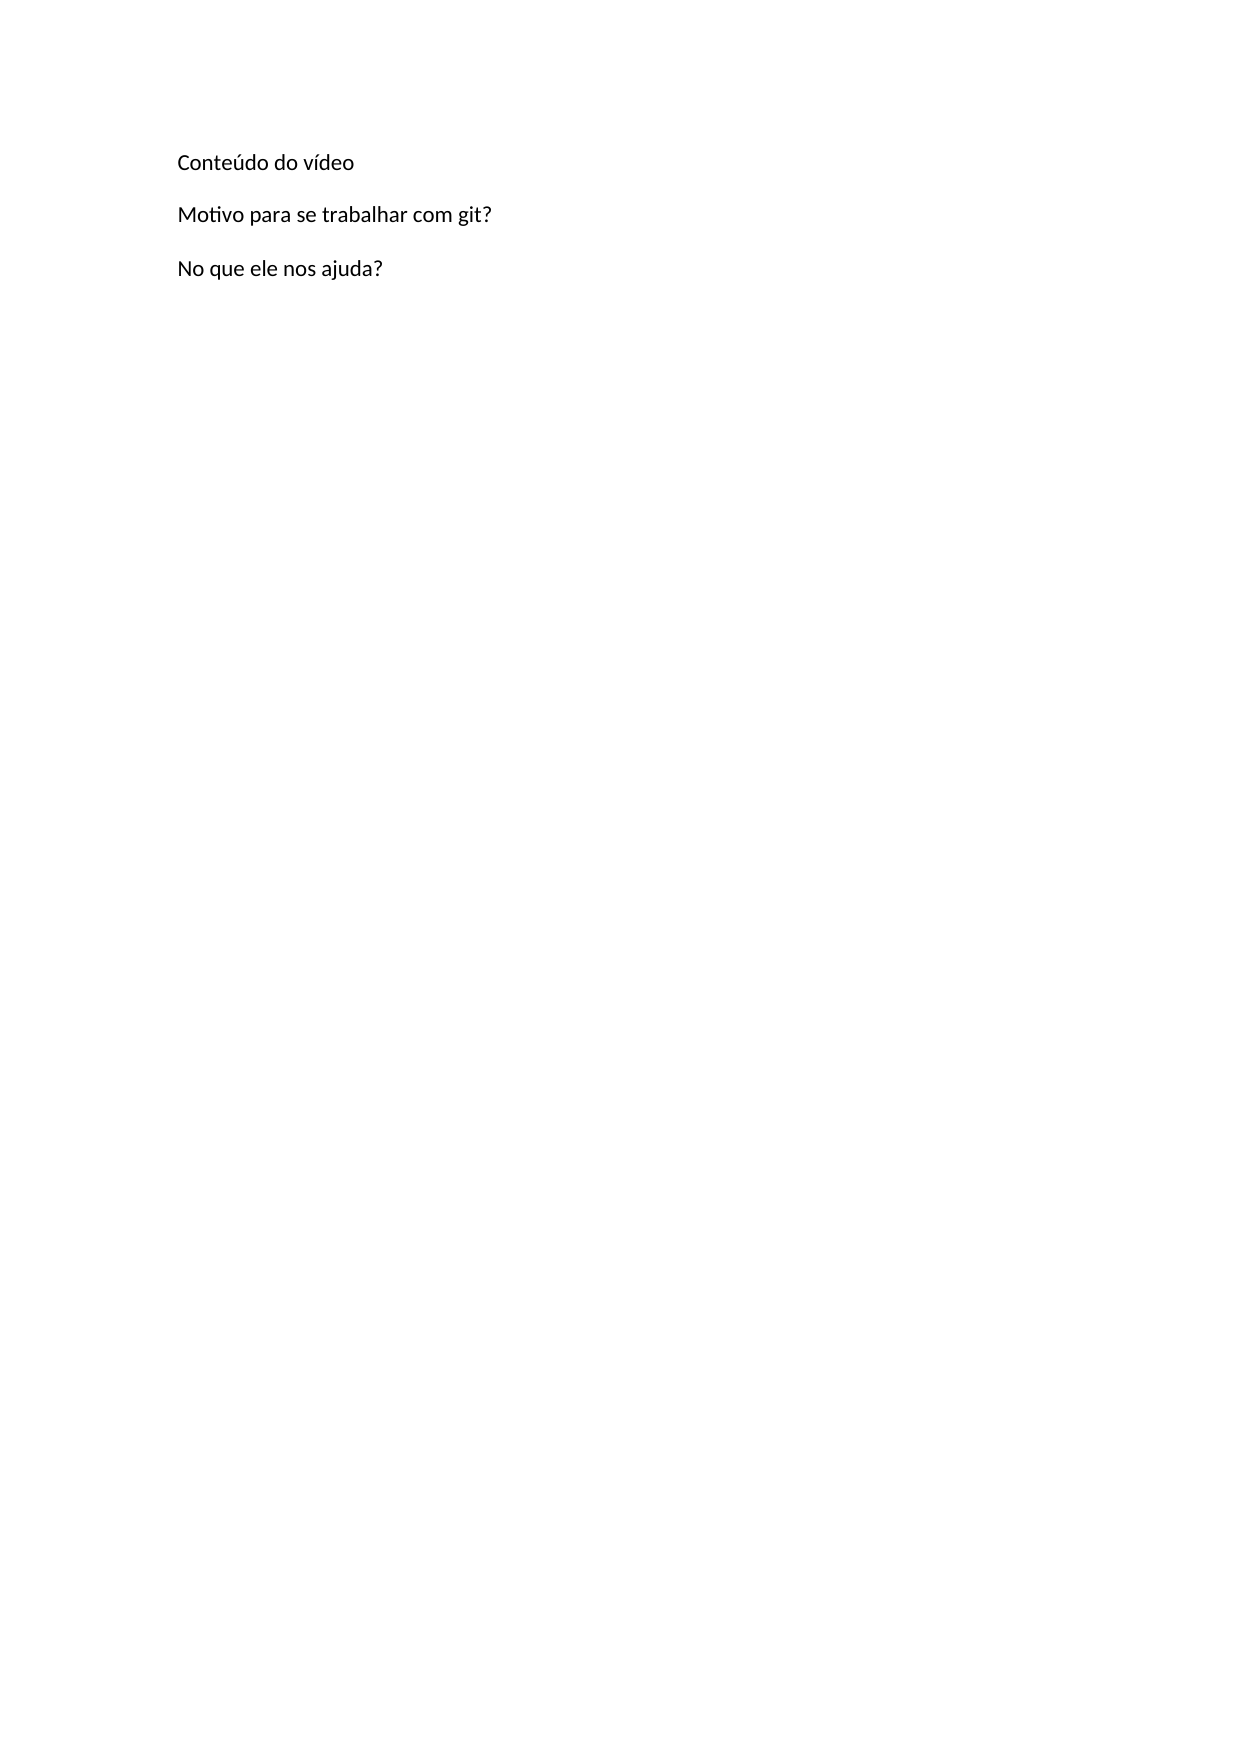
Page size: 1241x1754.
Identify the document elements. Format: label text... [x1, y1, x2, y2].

text Motivo para se trabalhar com git? [177, 201, 1063, 229]
text No que ele nos ajuda? [177, 254, 1063, 282]
text Conteúdo do vídeo [177, 148, 1063, 176]
